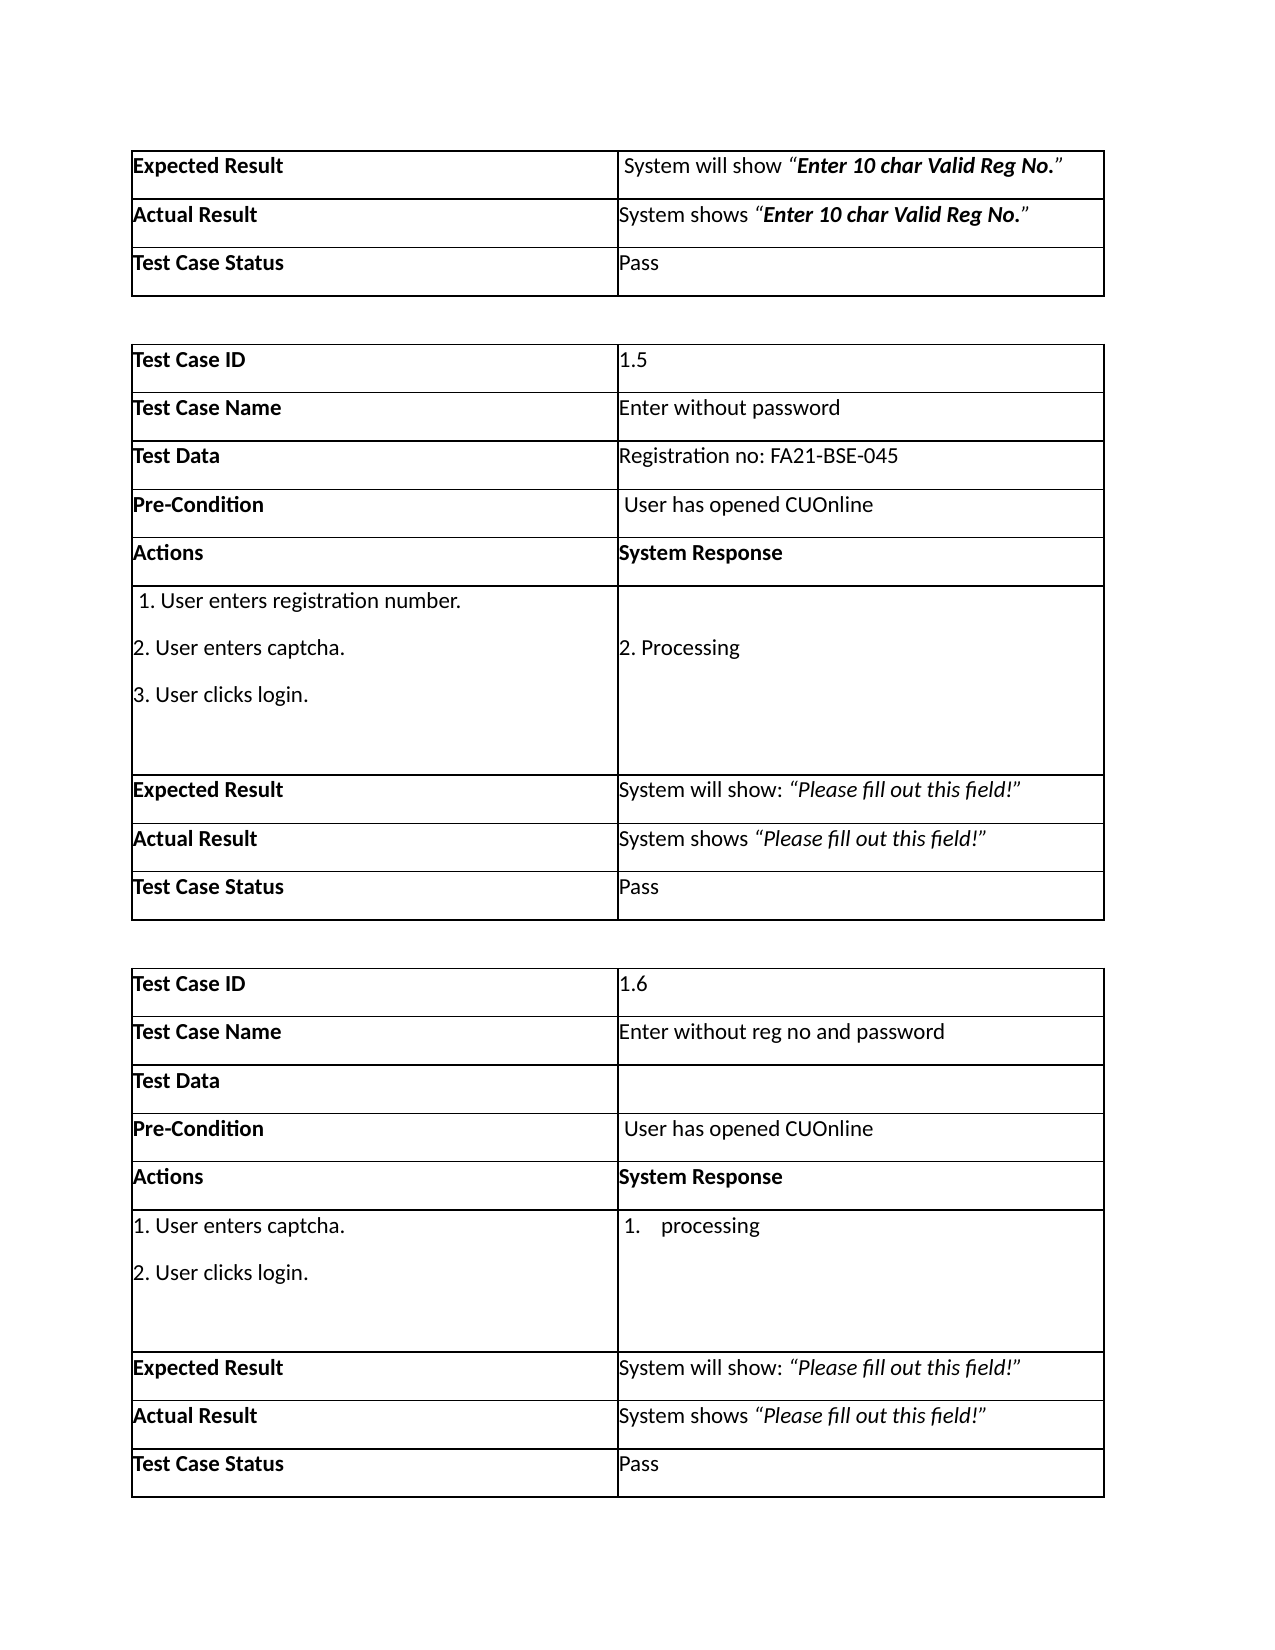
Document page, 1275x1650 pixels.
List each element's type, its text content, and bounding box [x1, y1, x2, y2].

table_cell System shows “Please fill out this field!” [619, 824, 1103, 871]
table_cell Test Case Status [133, 872, 617, 919]
table_cell Test Data [133, 1066, 617, 1112]
table_cell Expected Result [133, 776, 617, 822]
table_cell Pre-Condition [133, 490, 617, 537]
table_header 1.5 [619, 345, 1103, 392]
table_cell processing [619, 1211, 1103, 1351]
table_cell 1. User enters registration number. 2. User enters captcha. 3. User clicks login. [133, 587, 617, 774]
table_cell Test Case Name [133, 1017, 617, 1064]
table_cell [619, 1066, 1103, 1112]
table_cell Actual Result [133, 824, 617, 871]
table_cell Test Case Name [133, 393, 617, 440]
table_cell Pass [619, 248, 1103, 295]
table_cell Registration no: FA21-BSE-045 [619, 442, 1103, 488]
table_cell Pre-Condition [133, 1114, 617, 1161]
table_cell User has opened CUOnline [619, 1114, 1103, 1161]
table_cell User has opened CUOnline [619, 490, 1103, 537]
table_header 1.6 [619, 969, 1103, 1016]
table_cell Actions [133, 1162, 617, 1209]
table_cell Expected Result [133, 1353, 617, 1399]
table_cell Expected Result [133, 152, 617, 198]
table_header Test Case ID [133, 345, 617, 392]
table_cell System Response [619, 1162, 1103, 1209]
table_cell Enter without reg no and password [619, 1017, 1103, 1064]
table_cell Test Data [133, 442, 617, 488]
table_cell Actions [133, 538, 617, 585]
table_cell System shows “Please fill out this field!” [619, 1401, 1103, 1448]
table_cell System will show “Enter 10 char Valid Reg No.” [619, 152, 1103, 198]
table_cell System will show: “Please fill out this field!” [619, 1353, 1103, 1399]
table_cell Actual Result [133, 200, 617, 247]
table_cell Test Case Status [133, 1450, 617, 1496]
table_cell System shows “Enter 10 char Valid Reg No.” [619, 200, 1103, 247]
table_cell 1. User enters captcha. 2. User clicks login. [133, 1211, 617, 1351]
table_cell System will show: “Please fill out this field!” [619, 776, 1103, 822]
table_cell Test Case Status [133, 248, 617, 295]
table_cell Pass [619, 872, 1103, 919]
table_cell Pass [619, 1450, 1103, 1496]
table_cell Enter without password [619, 393, 1103, 440]
table_cell 2. Processing [619, 587, 1103, 774]
table_cell System Response [619, 538, 1103, 585]
table_header Test Case ID [133, 969, 617, 1016]
table_cell Actual Result [133, 1401, 617, 1448]
